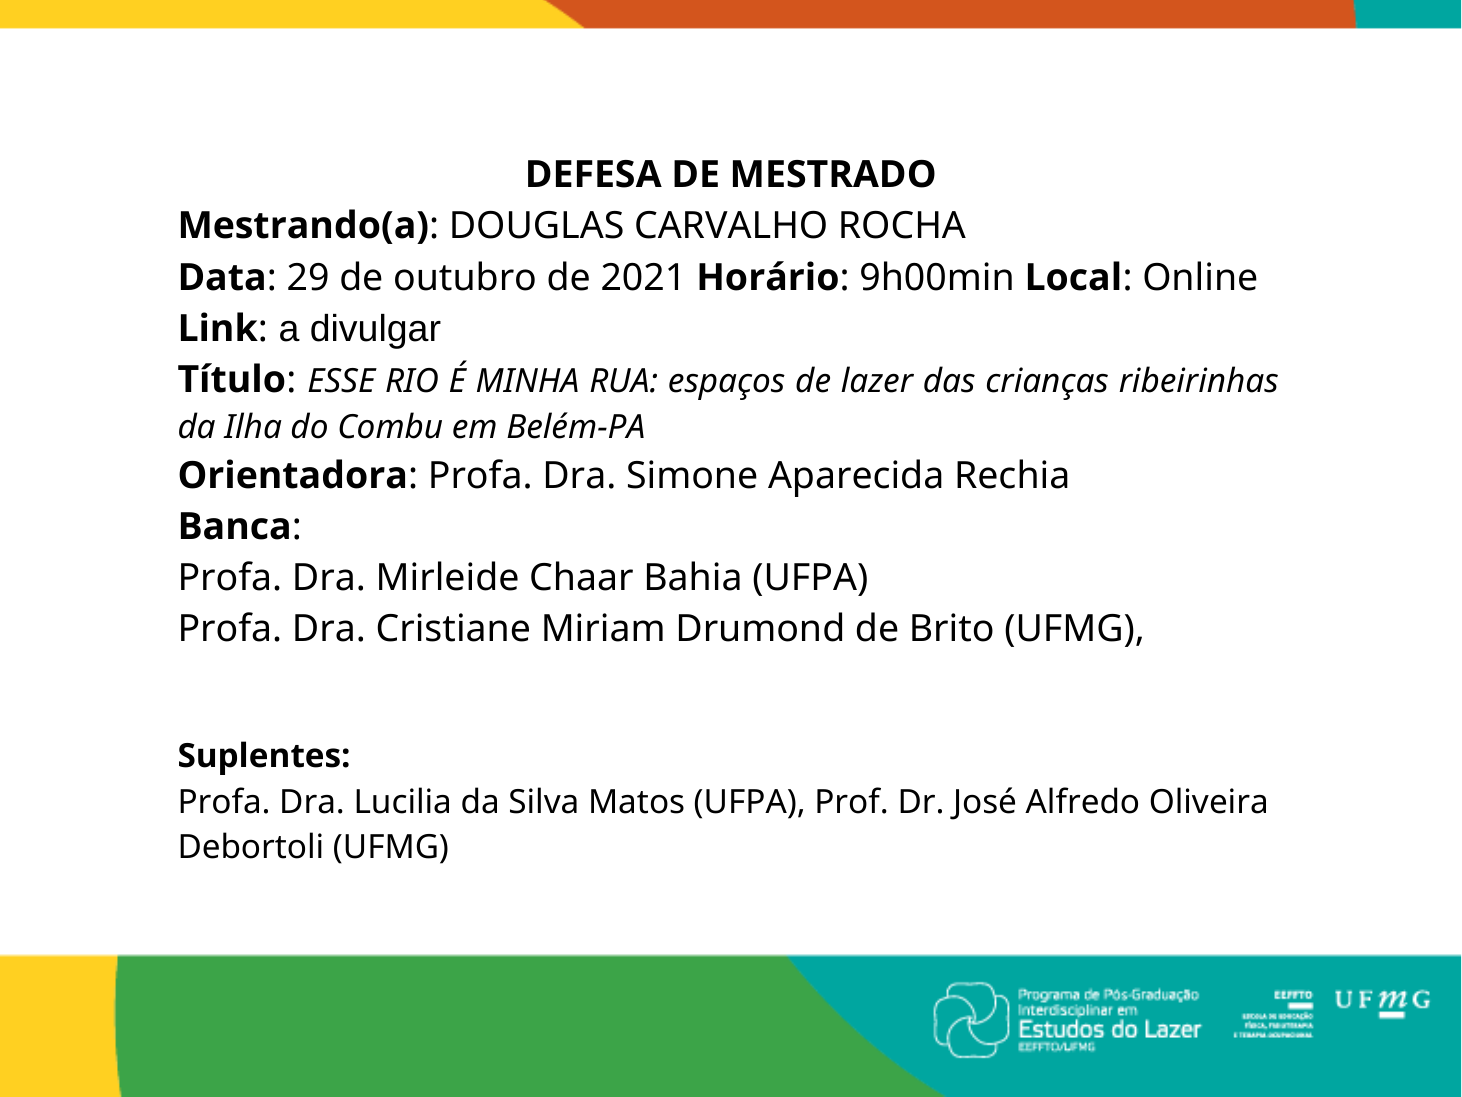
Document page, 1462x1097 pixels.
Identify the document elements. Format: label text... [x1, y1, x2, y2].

text Suplentes: [177, 732, 1284, 778]
text Orientadora: Profa. Dra. Simone Aparecida Rechia [177, 448, 1284, 499]
text Banca: [177, 499, 1284, 550]
text Mestrando(a): DOUGLAS CARVALHO ROCHA [177, 199, 1284, 250]
text Profa. Dra. Lucilia da Silva Matos (UFPA), Prof. Dr. José Alfredo Oliveira Debortoli (UFMG) [177, 778, 1284, 868]
text Data: 29 de outubro de 2021 Horário: 9h00min Local: Online Link: a divulgar [177, 250, 1284, 352]
picture [0, 0, 1462, 1097]
text DEFESA DE MESTRADO [177, 148, 1284, 199]
text Título: ESSE RIO É MINHA RUA: espaços de lazer das crianças ribeirinhas da Ilha do Combu em Belém-PA [177, 352, 1284, 448]
text Profa. Dra. Mirleide Chaar Bahia (UFPA) [177, 550, 1284, 601]
text Profa. Dra. Cristiane Miriam Drumond de Brito (UFMG), [177, 601, 1284, 652]
